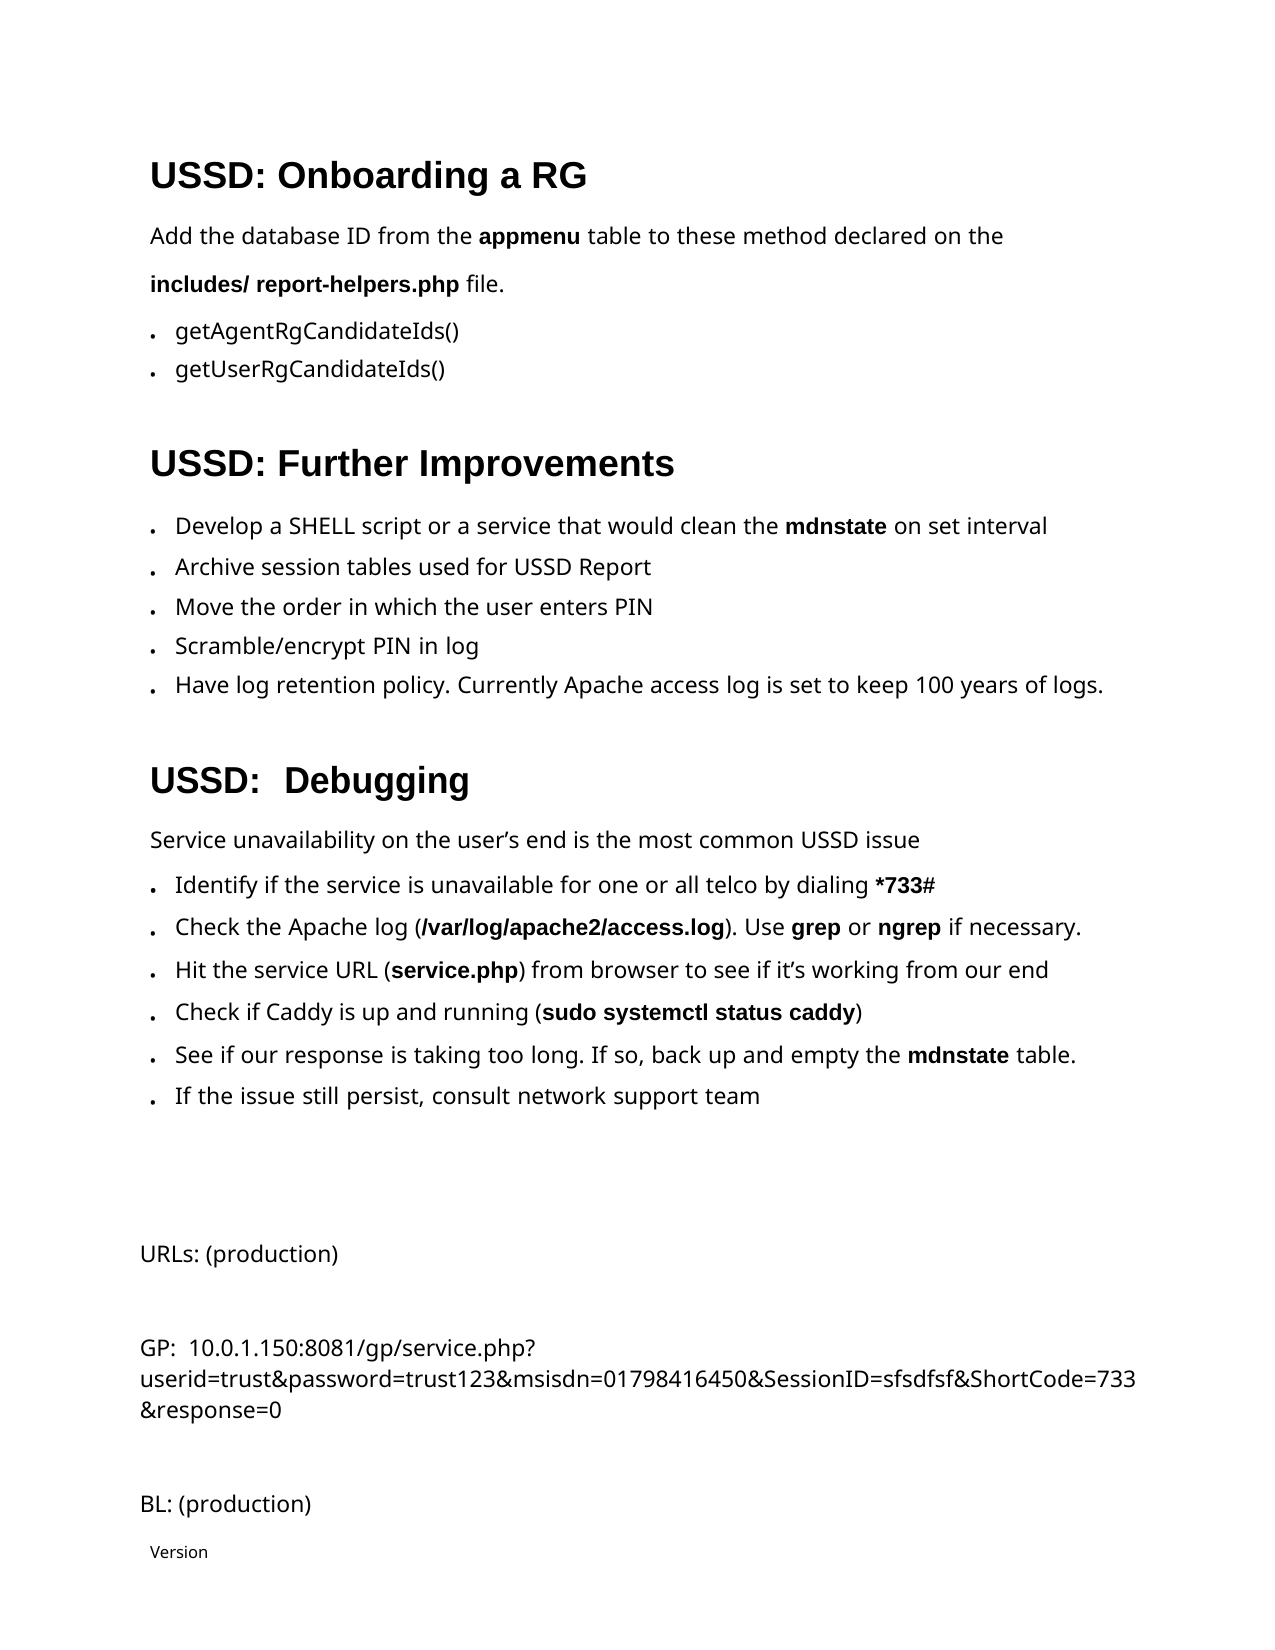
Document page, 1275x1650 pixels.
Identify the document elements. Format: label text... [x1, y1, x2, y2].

list Check if Caddy is up and running (sudo systemctl status caddy) [150, 992, 1146, 1029]
list getUserRgCandidateIds() [150, 348, 1146, 385]
subtitle USSD: Debugging [150, 758, 1146, 801]
text GP: 10.0.1.150:8081/gp/service.php?userid=trust&password=trust123&msisdn=01798416450&SessionID=sfsdfsf&ShortCode=733&response=0 [139, 1331, 1146, 1425]
list Move the order in which the user enters PIN [150, 586, 1146, 623]
list Have log retention policy. Currently Apache access log is set to keep 100 years of logs. [150, 665, 1146, 702]
list If the issue still persist, consult network support team [150, 1076, 1146, 1113]
text URLs: (production) [139, 1238, 1146, 1269]
list getAgentRgCandidateIds() [150, 315, 1146, 346]
text Add the database ID from the appmenu table to these method declared on the includes/ report-helpers.php file. [150, 220, 1064, 299]
list Hit the service URL (service.php) from browser to see if it’s working from our end [150, 949, 1146, 986]
text BL: (production) [139, 1488, 1146, 1519]
list Develop a SHELL script or a service that would clean the mdnstate on set interval [150, 505, 1146, 542]
list Check the Apache log (/var/log/apache2/access.log). Use grep or ngrep if necessary. [150, 907, 1146, 944]
list Archive session tables used for USSD Report [150, 547, 1146, 584]
list Identify if the service is unavailable for one or all telco by dialing *733# [150, 864, 1146, 901]
subtitle USSD: Further Improvements [150, 441, 1146, 484]
list Scramble/encrypt PIN in log [150, 626, 1146, 662]
list See if our response is taking too long. If so, back up and empty the mdnstate table. [150, 1034, 1146, 1071]
text Service unavailability on the user’s end is the most common USSD issue [150, 824, 1146, 855]
